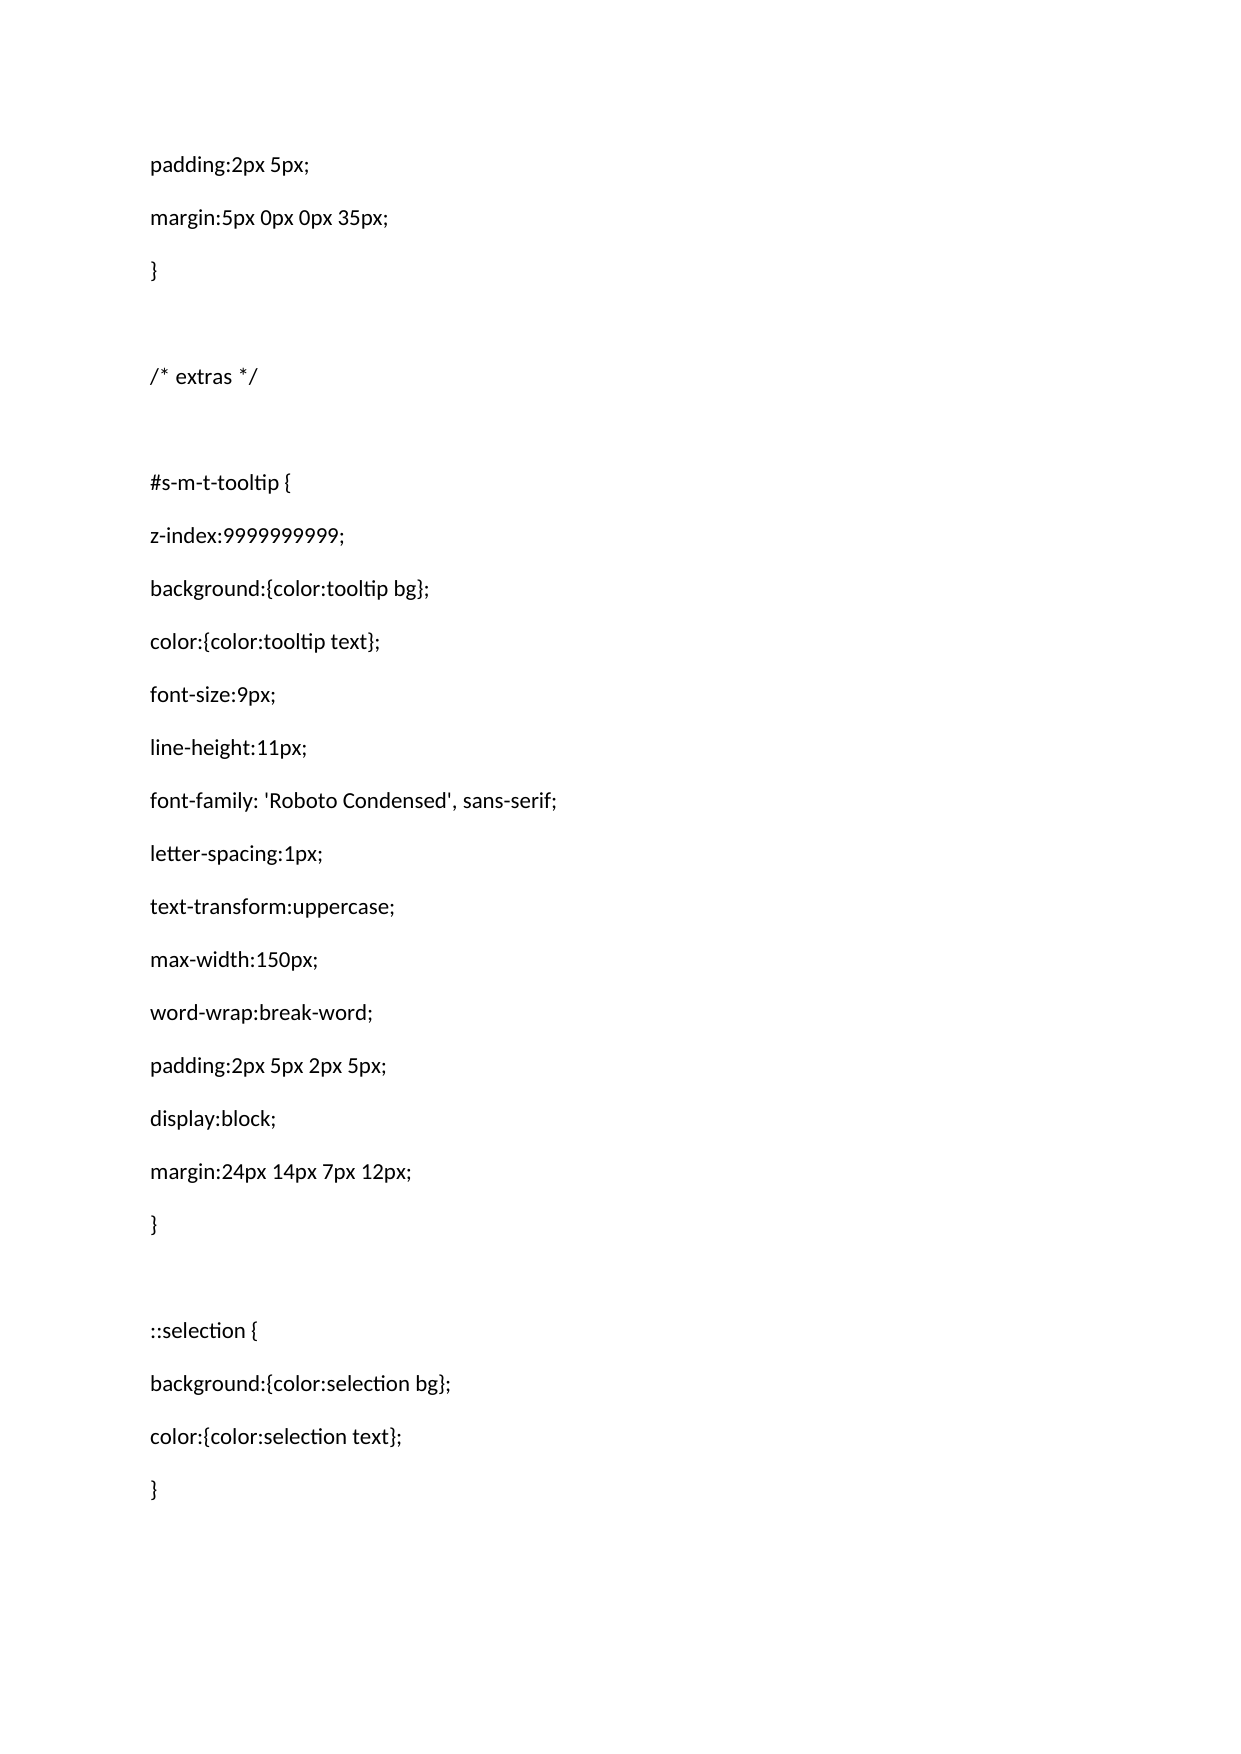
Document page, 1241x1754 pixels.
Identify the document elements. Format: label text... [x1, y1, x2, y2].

text max-width:150px; [150, 945, 1090, 973]
text background:{color:tooltip bg}; [150, 574, 1090, 602]
text padding:2px 5px; [150, 150, 1090, 178]
text letter-spacing:1px; [150, 839, 1090, 867]
text word-wrap:break-word; [150, 998, 1090, 1026]
text color:{color:selection text}; [150, 1422, 1090, 1451]
text text-transform:uppercase; [150, 892, 1090, 920]
text } [150, 1476, 1090, 1503]
text font-family: 'Roboto Condensed', sans-serif; [150, 786, 1090, 814]
text background:{color:selection bg}; [150, 1369, 1090, 1397]
text #s-m-t-tooltip { [150, 468, 1090, 496]
text line-height:11px; [150, 733, 1090, 761]
text z-index:9999999999; [150, 521, 1090, 549]
text font-size:9px; [150, 680, 1090, 708]
text ::selection { [150, 1316, 1090, 1344]
text margin:5px 0px 0px 35px; [150, 203, 1090, 231]
text } [150, 256, 1090, 284]
text color:{color:tooltip text}; [150, 627, 1090, 655]
text padding:2px 5px 2px 5px; [150, 1051, 1090, 1079]
text margin:24px 14px 7px 12px; [150, 1157, 1090, 1185]
text display:block; [150, 1104, 1090, 1132]
text } [150, 1210, 1090, 1238]
text /* extras */ [150, 362, 1090, 390]
